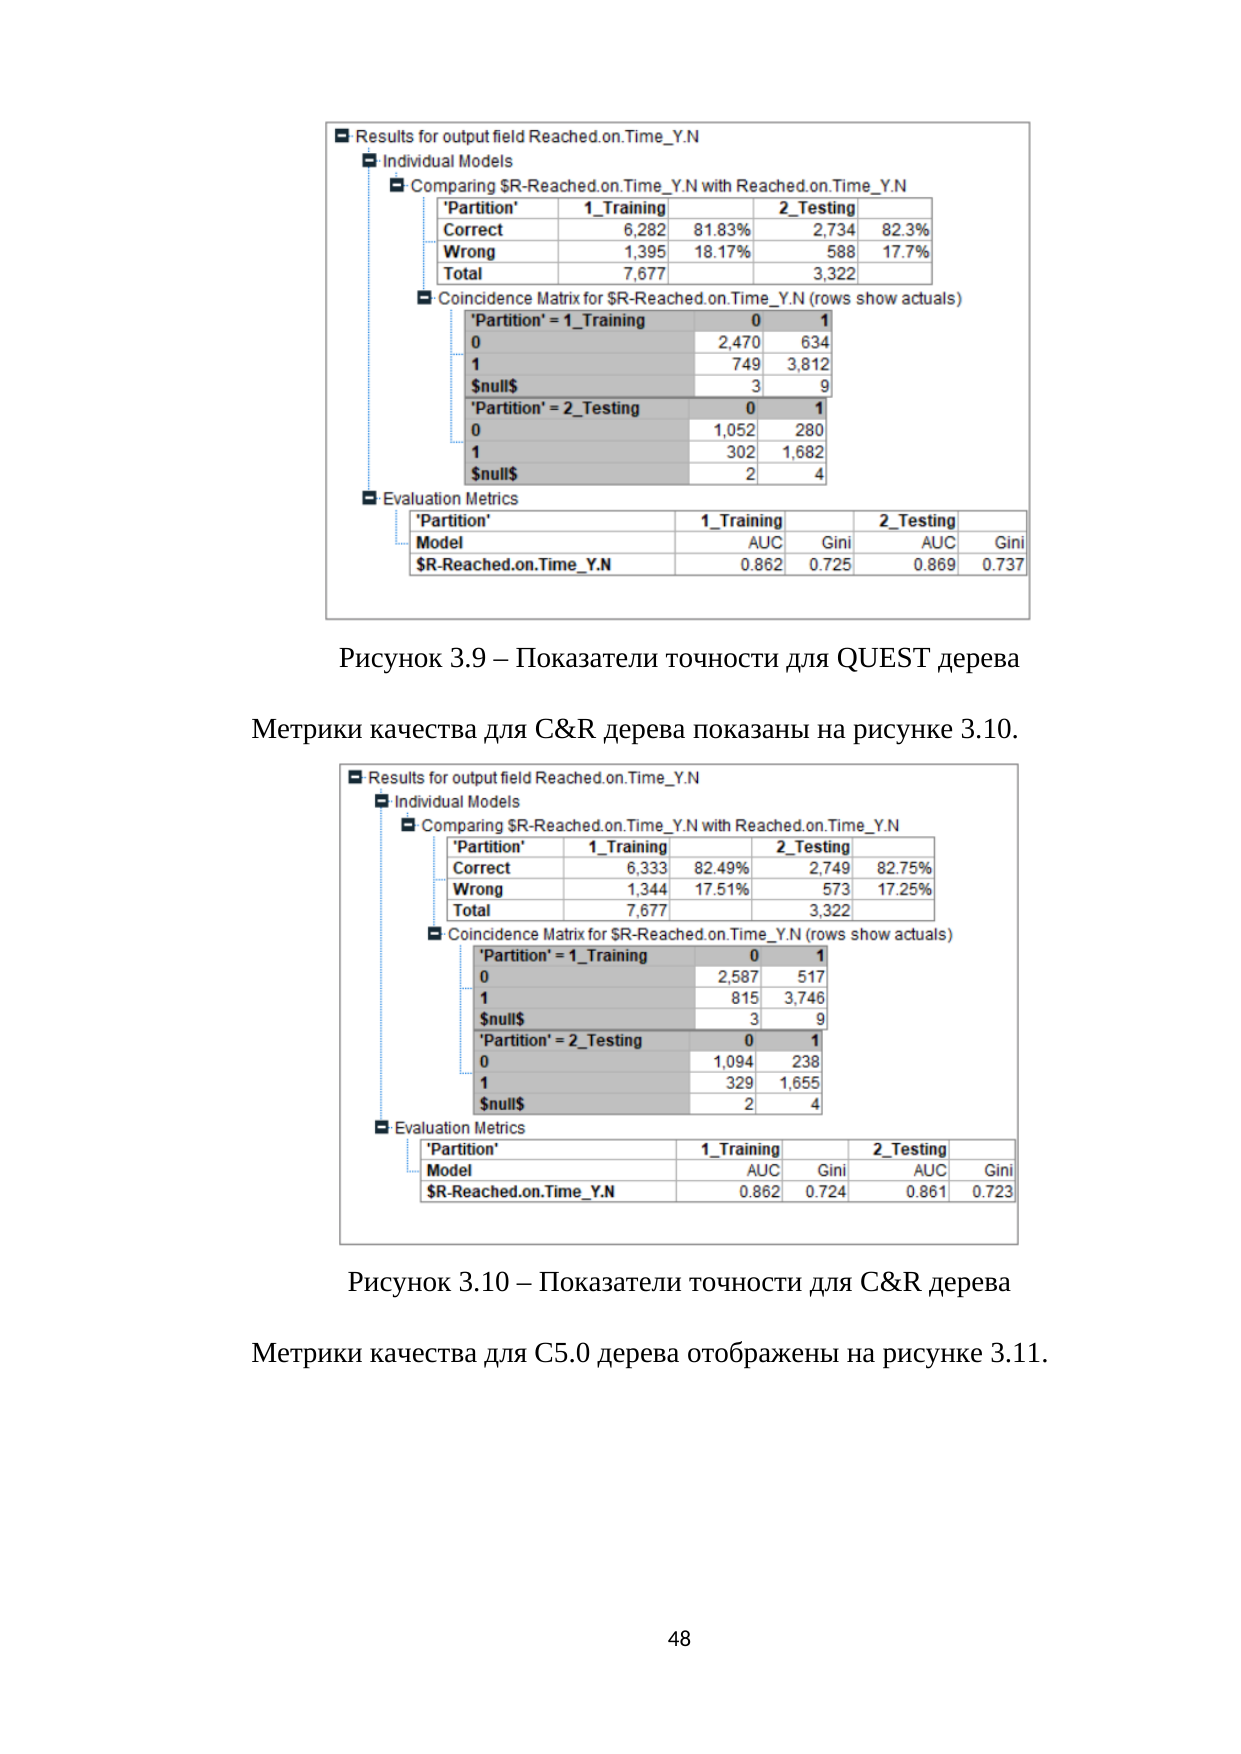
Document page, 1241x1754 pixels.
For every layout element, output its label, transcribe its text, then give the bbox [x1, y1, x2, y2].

picture [338, 762, 1021, 1248]
picture [323, 118, 1035, 624]
text Метрики качества для С5.0 дерева отображены на рисунке 3.11. [177, 1335, 1181, 1369]
text Метрики качества для C&R дерева показаны на рисунке 3.10. [177, 712, 1181, 745]
